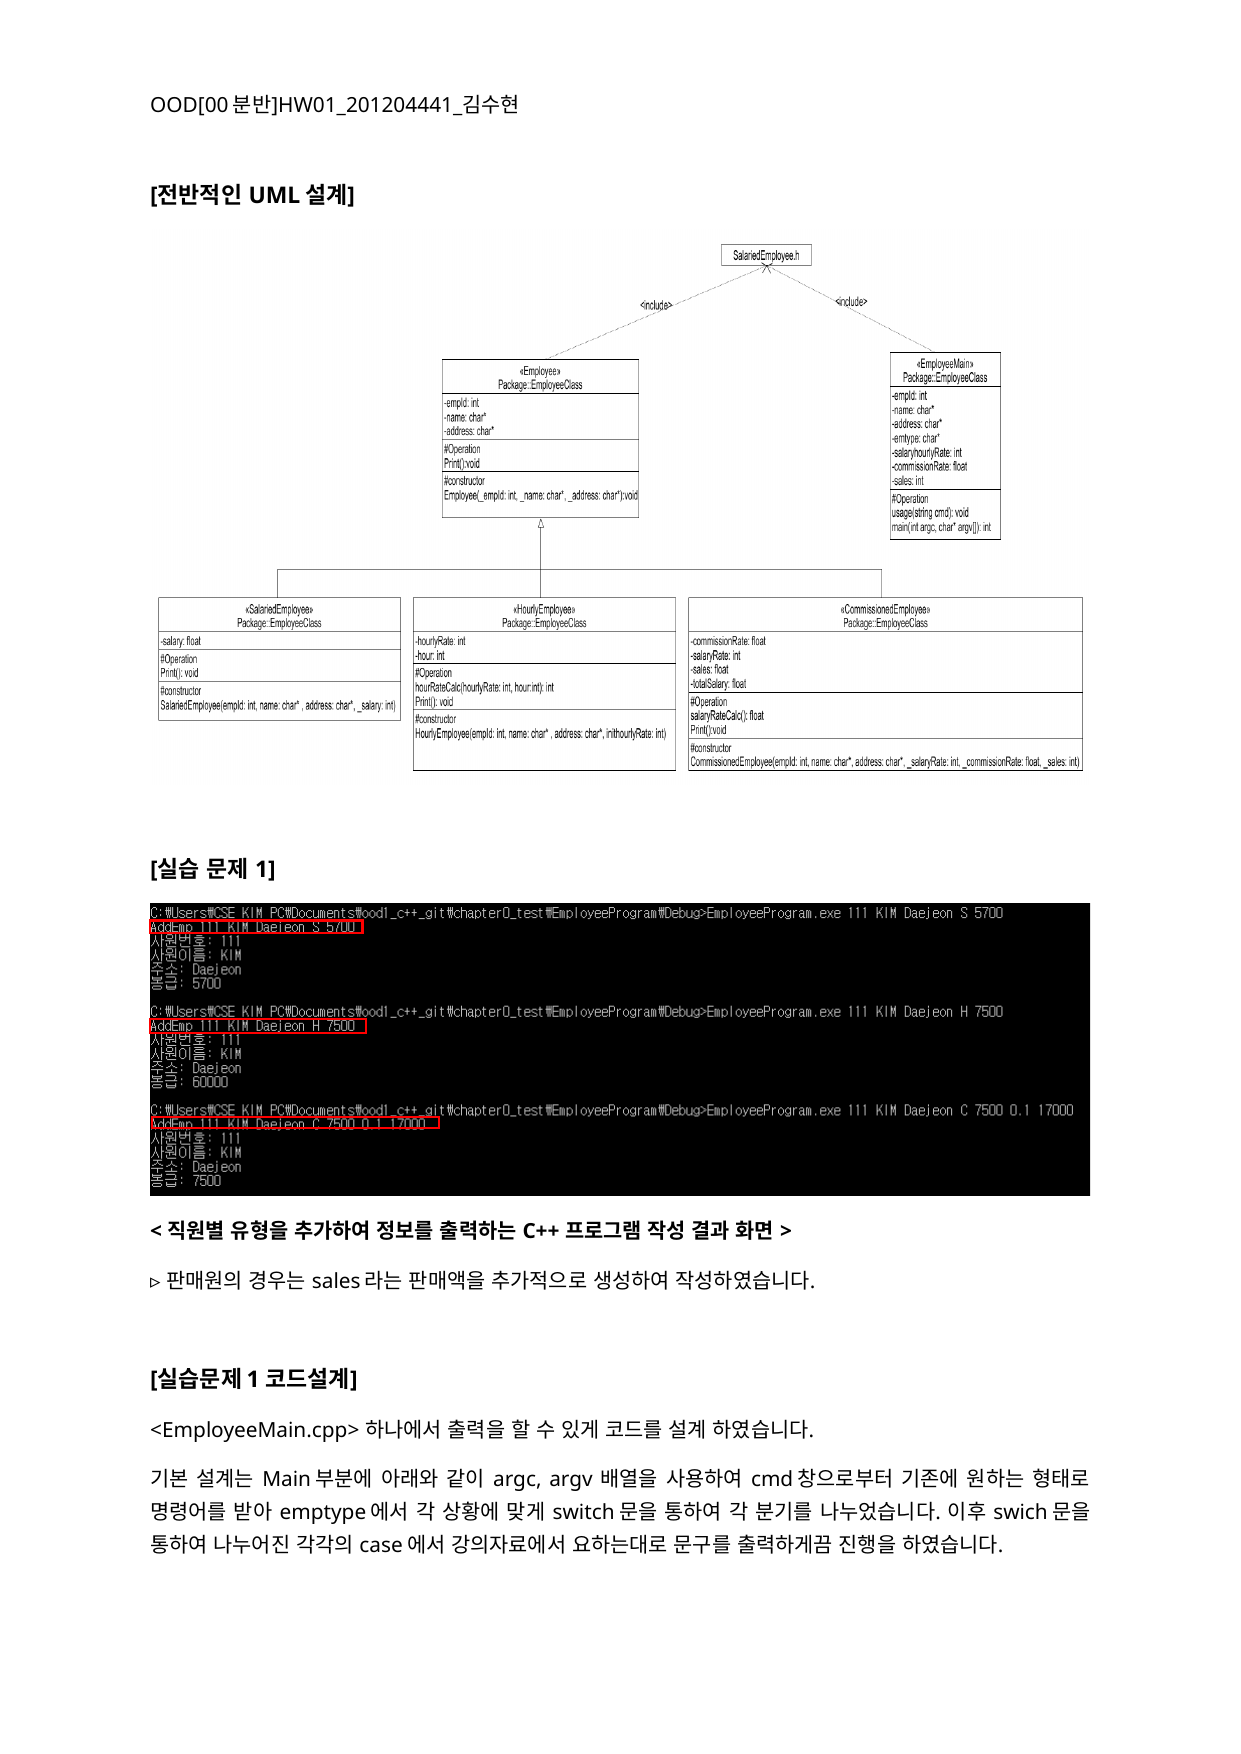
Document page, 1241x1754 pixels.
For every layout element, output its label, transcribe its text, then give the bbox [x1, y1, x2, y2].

text 기본 설계는 Main부분에 아래와 같이 argc, argv 배열을 사용하여 cmd창으로부터 기존에 원하는 형태로 명령어를 받아 emptype에서 각 상황에 맞게 switch문을 통하여 각 분기를 나누었습니다. 이후 swich문을 통하여 나누어진 각각의 case에서 강의자료에서 요하는대로 문구를 출력하게끔 진행을 하였습니다. [150, 1463, 1090, 1558]
picture [151, 1020, 365, 1032]
text [실습문제1 코드설계] [150, 1361, 1090, 1394]
picture [151, 922, 361, 932]
text ▹ 판매원의 경우는 sales라는 판매액을 추가적으로 생성하여 작성하였습니다. [150, 1264, 1090, 1294]
picture [150, 903, 1091, 1196]
text [전반적인 UML설계] [150, 177, 1090, 211]
text < 직원별 유형을 추가하여 정보를 출력하는 C++ 프로그램 작성 결과 화면 > [150, 1215, 1090, 1245]
picture [150, 229, 1091, 785]
text [실습 문제 1] [150, 851, 1090, 884]
text <EmployeeMain.cpp> 하나에서 출력을 할 수 있게 코드를 설계 하였습니다. [150, 1413, 1090, 1444]
